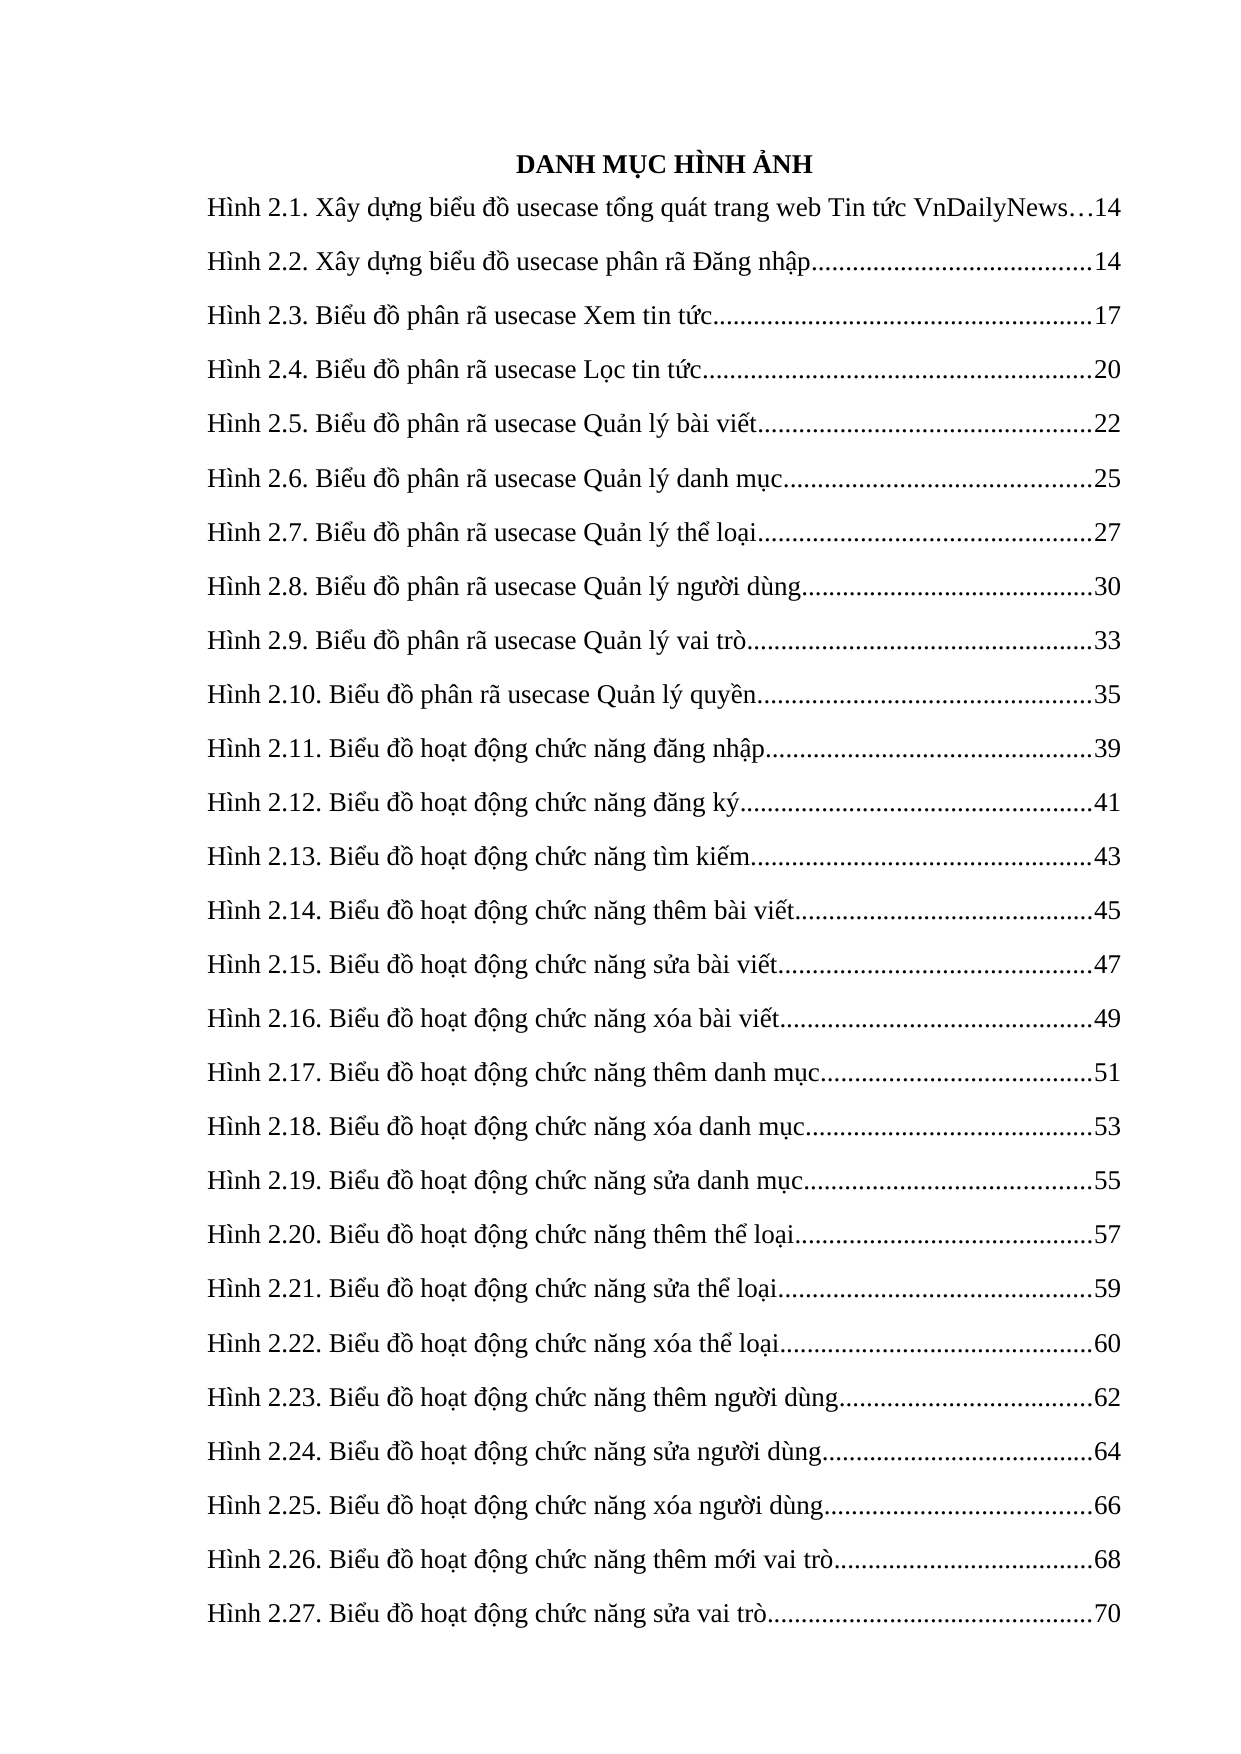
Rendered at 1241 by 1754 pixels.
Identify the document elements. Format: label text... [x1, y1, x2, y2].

text Hình 2.23. Biểu đồ hoạt động chức năng thêm người dùng 62 [207, 1381, 1122, 1412]
text Hình 2.6. Biểu đồ phân rã usecase Quản lý danh mục 25 [207, 462, 1122, 493]
text Hình 2.10. Biểu đồ phân rã usecase Quản lý quyền 35 [207, 678, 1122, 709]
text Hình 2.1. Xây dựng biểu đồ usecase tổng quát trang web Tin tức VnDailyNews 14 [207, 191, 1122, 222]
text Hình 2.17. Biểu đồ hoạt động chức năng thêm danh mục 51 [207, 1056, 1122, 1087]
text Hình 2.20. Biểu đồ hoạt động chức năng thêm thể loại 57 [207, 1218, 1122, 1250]
text Hình 2.12. Biểu đồ hoạt động chức năng đăng ký 41 [207, 786, 1122, 817]
text Hình 2.3. Biểu đồ phân rã usecase Xem tin tức 17 [207, 299, 1122, 331]
text Hình 2.7. Biểu đồ phân rã usecase Quản lý thể loại 27 [207, 516, 1122, 547]
text Hình 2.16. Biểu đồ hoạt động chức năng xóa bài viết 49 [207, 1002, 1122, 1033]
text Hình 2.21. Biểu đồ hoạt động chức năng sửa thể loại 59 [207, 1273, 1122, 1304]
subtitle DANH MỤC HÌNH ẢNH [207, 148, 1122, 179]
text Hình 2.26. Biểu đồ hoạt động chức năng thêm mới vai trò 68 [207, 1543, 1122, 1574]
text Hình 2.18. Biểu đồ hoạt động chức năng xóa danh mục 53 [207, 1110, 1122, 1142]
text Hình 2.27. Biểu đồ hoạt động chức năng sửa vai trò 70 [207, 1597, 1122, 1628]
text Hình 2.19. Biểu đồ hoạt động chức năng sửa danh mục 55 [207, 1164, 1122, 1196]
text Hình 2.2. Xây dựng biểu đồ usecase phân rã Đăng nhập 14 [207, 245, 1122, 277]
text Hình 2.14. Biểu đồ hoạt động chức năng thêm bài viết 45 [207, 894, 1122, 925]
text Hình 2.5. Biểu đồ phân rã usecase Quản lý bài viết 22 [207, 408, 1122, 439]
text Hình 2.24. Biểu đồ hoạt động chức năng sửa người dùng 64 [207, 1435, 1122, 1466]
text Hình 2.25. Biểu đồ hoạt động chức năng xóa người dùng 66 [207, 1489, 1122, 1520]
text Hình 2.15. Biểu đồ hoạt động chức năng sửa bài viết 47 [207, 948, 1122, 979]
text Hình 2.11. Biểu đồ hoạt động chức năng đăng nhập 39 [207, 732, 1122, 763]
text Hình 2.13. Biểu đồ hoạt động chức năng tìm kiếm 43 [207, 840, 1122, 871]
text Hình 2.4. Biểu đồ phân rã usecase Lọc tin tức 20 [207, 353, 1122, 385]
text Hình 2.22. Biểu đồ hoạt động chức năng xóa thể loại 60 [207, 1327, 1122, 1358]
text Hình 2.8. Biểu đồ phân rã usecase Quản lý người dùng 30 [207, 570, 1122, 601]
text Hình 2.9. Biểu đồ phân rã usecase Quản lý vai trò 33 [207, 624, 1122, 655]
